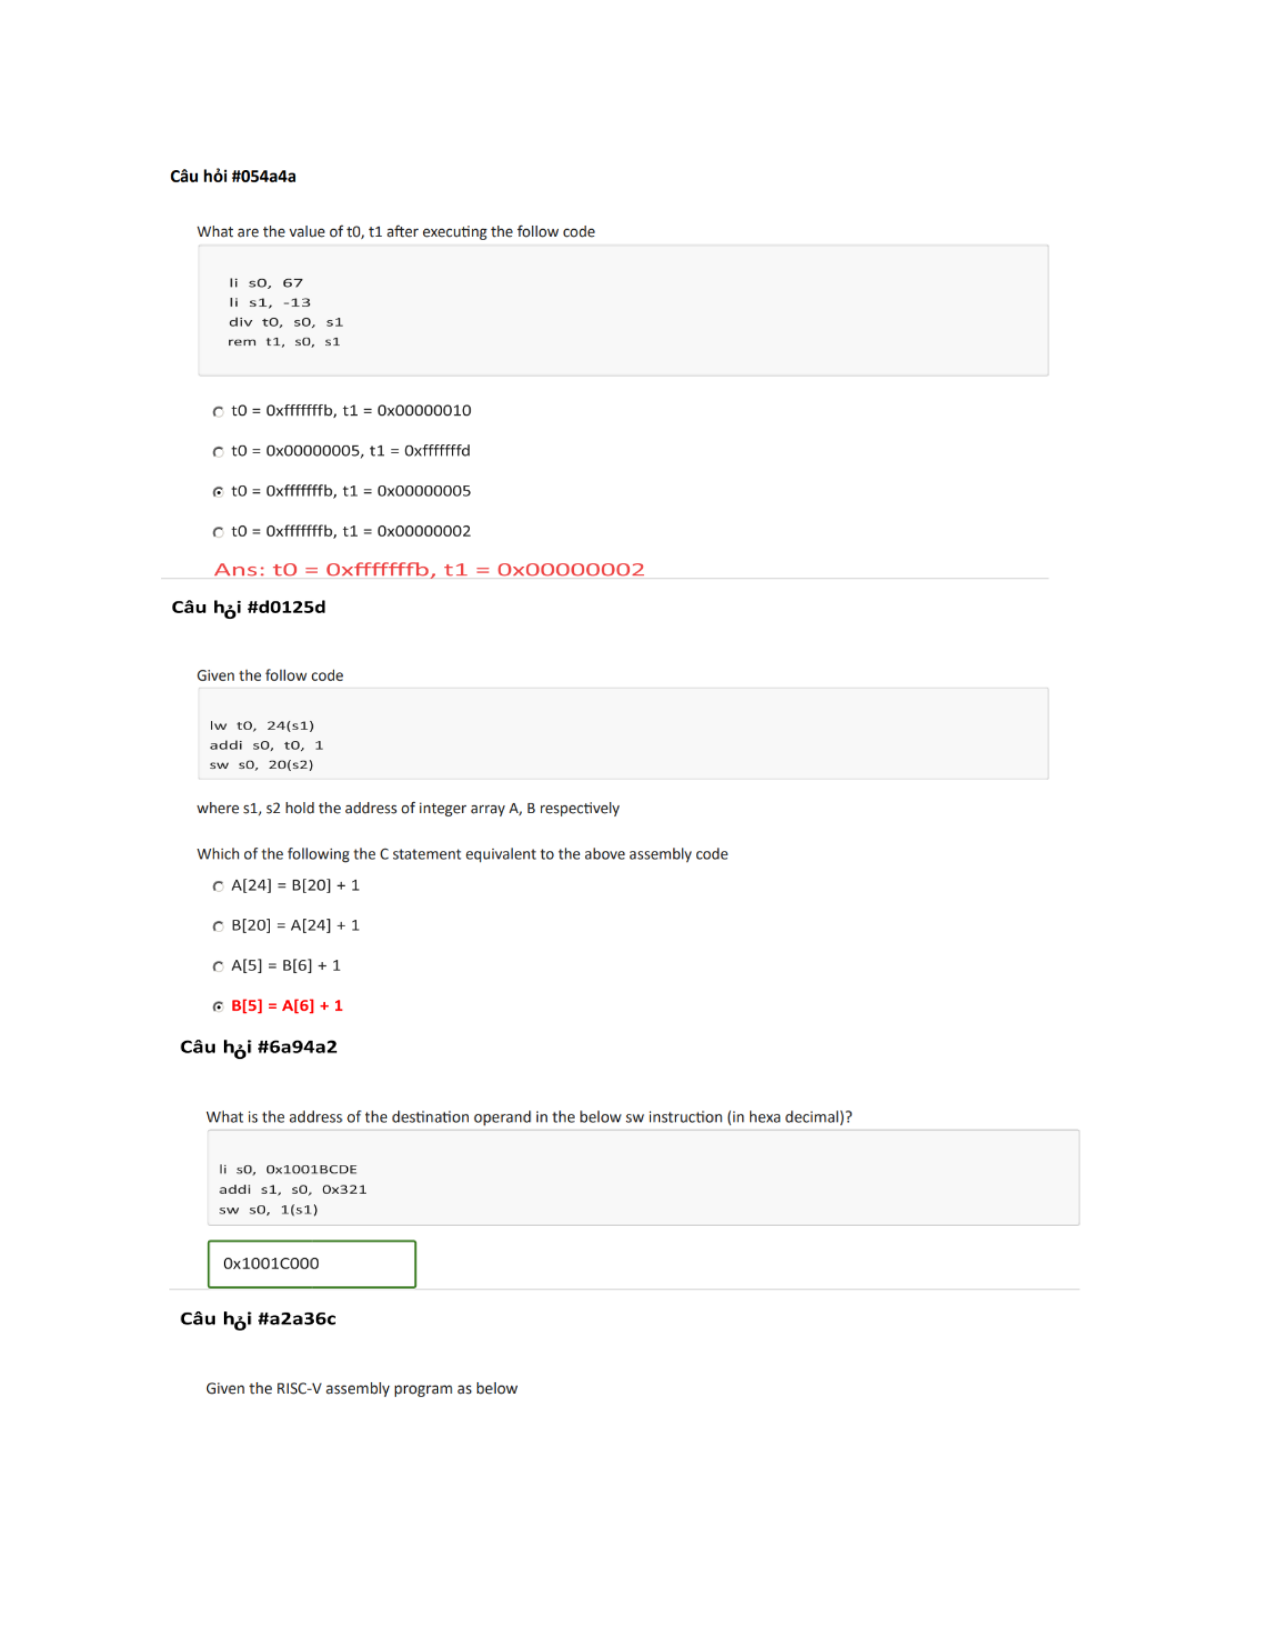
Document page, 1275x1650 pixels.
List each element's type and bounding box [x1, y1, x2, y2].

picture [150, 1027, 1125, 1412]
picture [150, 150, 1125, 1022]
